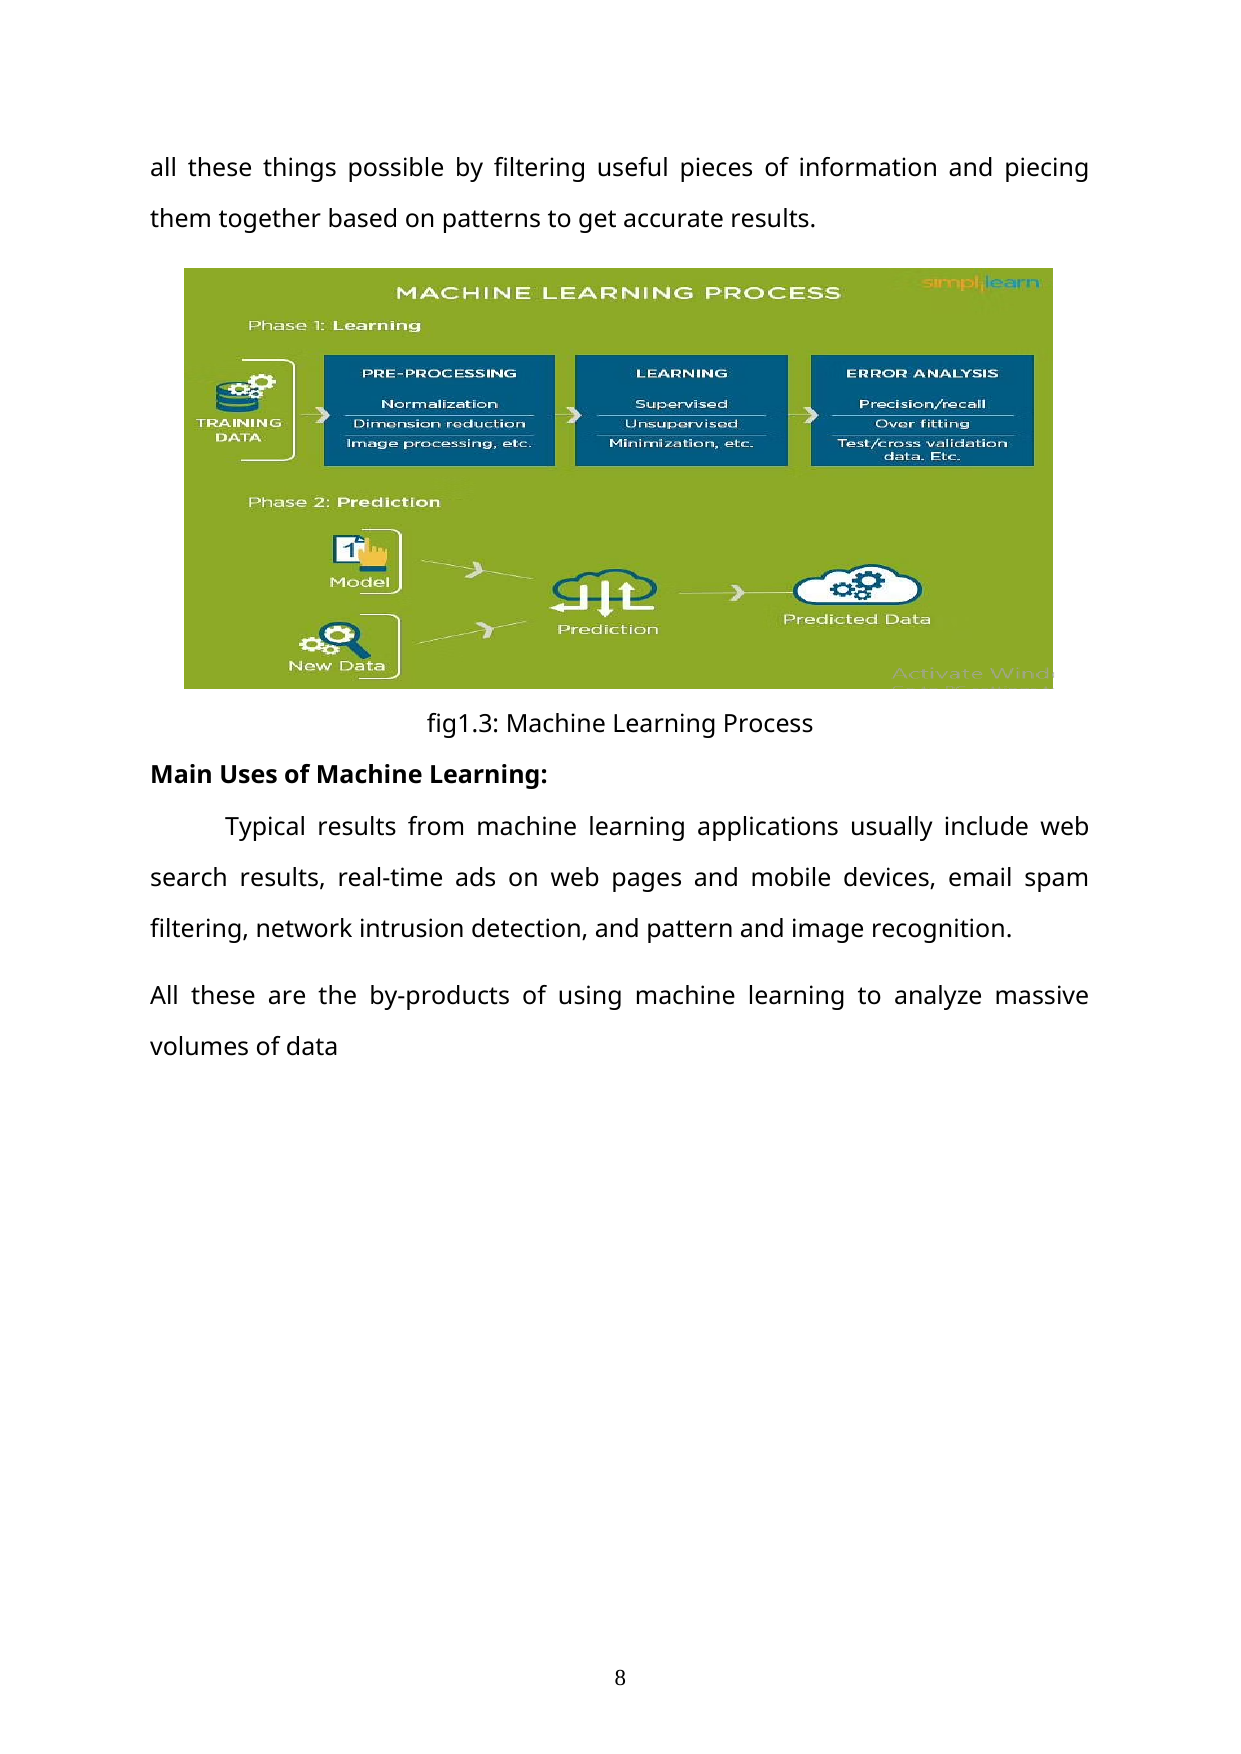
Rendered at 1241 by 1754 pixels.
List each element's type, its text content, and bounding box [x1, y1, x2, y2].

text All these are the by-products of using machine learning to analyze massive volumes of data [150, 978, 1090, 1063]
text fig1.3: Machine Learning Process [150, 706, 1090, 740]
text Typical results from machine learning applications usually include web search results, real-time ads on web pages and mobile devices, email spam filtering, network intrusion detection, and pattern and image recognition. [150, 808, 1090, 944]
picture [182, 268, 1055, 689]
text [150, 150, 1090, 235]
text Main Uses of Machine Learning: [150, 757, 1090, 791]
